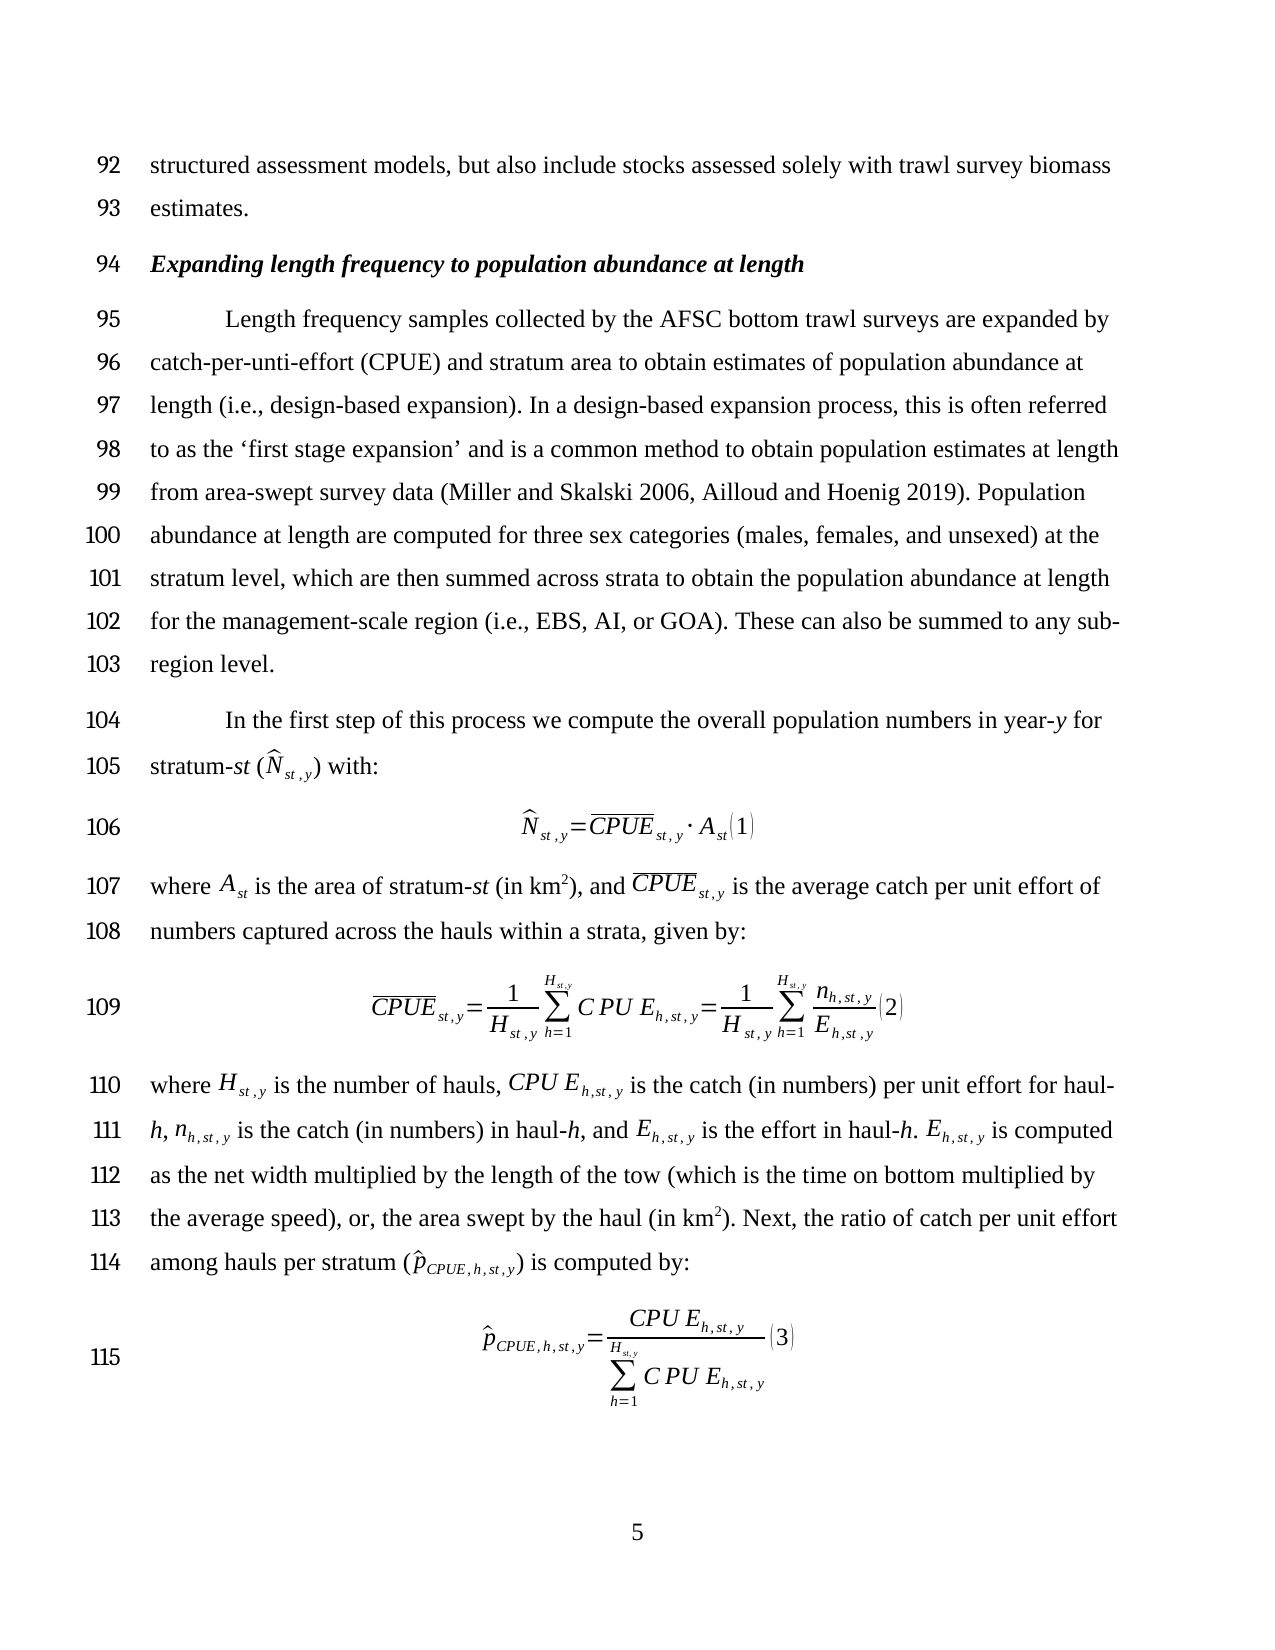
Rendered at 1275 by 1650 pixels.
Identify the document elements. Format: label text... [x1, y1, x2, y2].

text Length frequency samples collected by the AFSC bottom trawl surveys are expanded by catch-per-unti-effort (CPUE) and stratum area to obtain estimates of population abundance at length (i.e., design-based expansion). In a design-based expansion process, this is often referred to as the ‘first stage expansion’ and is a common method to obtain population estimates at length from area-swept survey data (Miller and Skalski 2006, Ailloud and Hoenig 2019). Population abundance at length are computed for three sex categories (males, females, and unsexed) at the stratum level, which are then summed across strata to obtain the population abundance at length for the management-scale region (i.e., EBS, AI, or GOA). These can also be summed to any sub-region level. [150, 304, 1125, 678]
subtitle Expanding length frequency to population abundance at length [150, 249, 1125, 277]
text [150, 150, 1125, 222]
text In the first step of this process we compute the overall population numbers in year-y for stratum-st () with: [150, 705, 1125, 782]
text where is the number of hauls, is the catch (in numbers) per unit effort for haul-h, is the catch (in numbers) in haul-h, and is the effort in haul-h. is computed as the net width multiplied by the length of the tow (which is the time on bottom multiplied by the average speed), or, the area swept by the haul (in km2). Next, the ratio of catch per unit effort among hauls per stratum () is computed by: [150, 1068, 1125, 1278]
text where is the area of stratum-st (in km2), and is the average catch per unit effort of numbers captured across the hauls within a strata, given by: [150, 870, 1125, 944]
